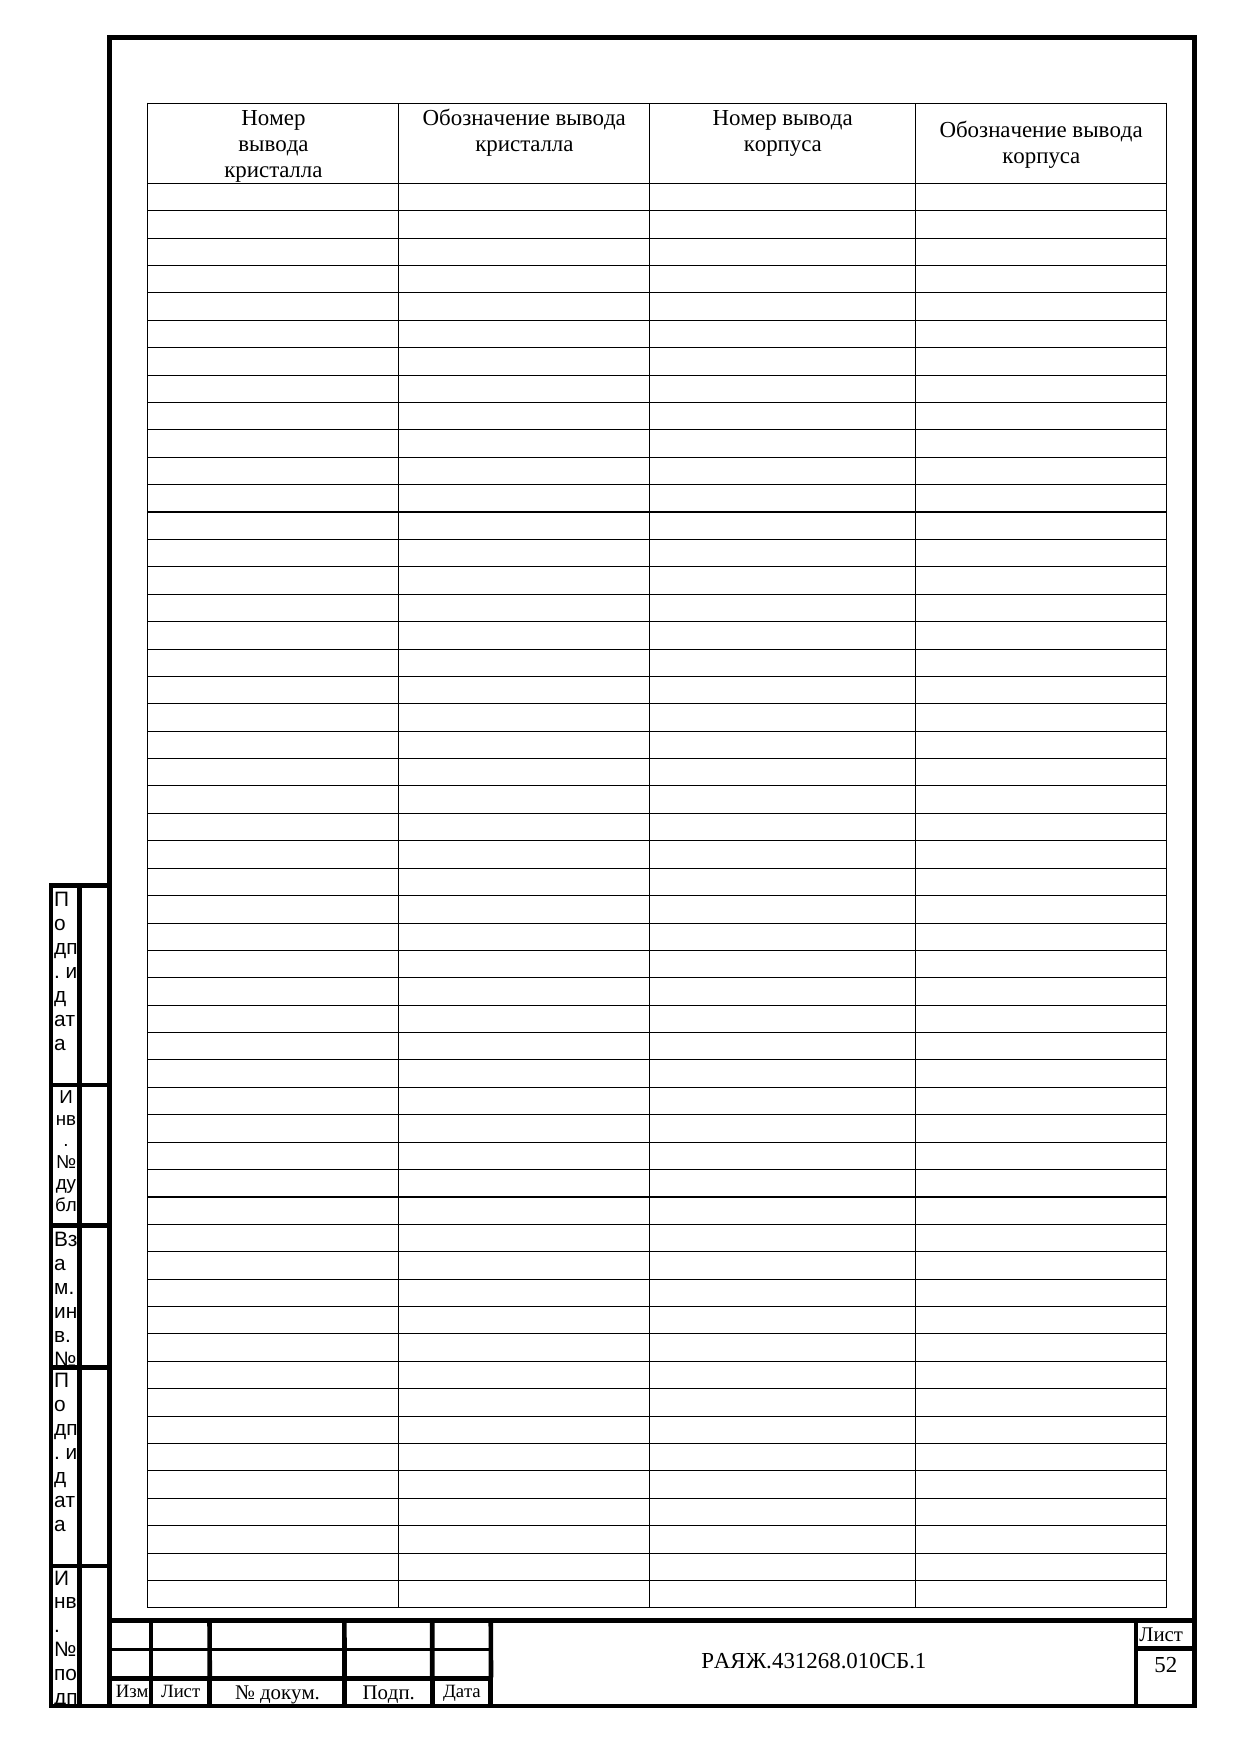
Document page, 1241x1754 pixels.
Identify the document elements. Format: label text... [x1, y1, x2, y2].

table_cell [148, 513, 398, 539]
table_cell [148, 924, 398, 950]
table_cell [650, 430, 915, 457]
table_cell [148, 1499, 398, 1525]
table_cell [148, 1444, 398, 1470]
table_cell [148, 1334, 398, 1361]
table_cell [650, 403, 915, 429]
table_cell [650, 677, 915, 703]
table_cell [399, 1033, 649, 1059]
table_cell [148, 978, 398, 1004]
table_header Обозначение вывода кристалла [399, 104, 649, 183]
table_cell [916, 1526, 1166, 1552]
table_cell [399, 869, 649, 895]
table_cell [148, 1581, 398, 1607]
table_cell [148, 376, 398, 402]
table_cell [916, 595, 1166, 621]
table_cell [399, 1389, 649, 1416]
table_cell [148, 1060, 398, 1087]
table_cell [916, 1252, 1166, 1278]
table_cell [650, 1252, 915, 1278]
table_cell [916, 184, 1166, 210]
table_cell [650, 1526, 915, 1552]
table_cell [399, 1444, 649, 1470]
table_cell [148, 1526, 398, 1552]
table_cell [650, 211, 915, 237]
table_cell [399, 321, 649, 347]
table_header Номер вывода корпуса [650, 104, 915, 183]
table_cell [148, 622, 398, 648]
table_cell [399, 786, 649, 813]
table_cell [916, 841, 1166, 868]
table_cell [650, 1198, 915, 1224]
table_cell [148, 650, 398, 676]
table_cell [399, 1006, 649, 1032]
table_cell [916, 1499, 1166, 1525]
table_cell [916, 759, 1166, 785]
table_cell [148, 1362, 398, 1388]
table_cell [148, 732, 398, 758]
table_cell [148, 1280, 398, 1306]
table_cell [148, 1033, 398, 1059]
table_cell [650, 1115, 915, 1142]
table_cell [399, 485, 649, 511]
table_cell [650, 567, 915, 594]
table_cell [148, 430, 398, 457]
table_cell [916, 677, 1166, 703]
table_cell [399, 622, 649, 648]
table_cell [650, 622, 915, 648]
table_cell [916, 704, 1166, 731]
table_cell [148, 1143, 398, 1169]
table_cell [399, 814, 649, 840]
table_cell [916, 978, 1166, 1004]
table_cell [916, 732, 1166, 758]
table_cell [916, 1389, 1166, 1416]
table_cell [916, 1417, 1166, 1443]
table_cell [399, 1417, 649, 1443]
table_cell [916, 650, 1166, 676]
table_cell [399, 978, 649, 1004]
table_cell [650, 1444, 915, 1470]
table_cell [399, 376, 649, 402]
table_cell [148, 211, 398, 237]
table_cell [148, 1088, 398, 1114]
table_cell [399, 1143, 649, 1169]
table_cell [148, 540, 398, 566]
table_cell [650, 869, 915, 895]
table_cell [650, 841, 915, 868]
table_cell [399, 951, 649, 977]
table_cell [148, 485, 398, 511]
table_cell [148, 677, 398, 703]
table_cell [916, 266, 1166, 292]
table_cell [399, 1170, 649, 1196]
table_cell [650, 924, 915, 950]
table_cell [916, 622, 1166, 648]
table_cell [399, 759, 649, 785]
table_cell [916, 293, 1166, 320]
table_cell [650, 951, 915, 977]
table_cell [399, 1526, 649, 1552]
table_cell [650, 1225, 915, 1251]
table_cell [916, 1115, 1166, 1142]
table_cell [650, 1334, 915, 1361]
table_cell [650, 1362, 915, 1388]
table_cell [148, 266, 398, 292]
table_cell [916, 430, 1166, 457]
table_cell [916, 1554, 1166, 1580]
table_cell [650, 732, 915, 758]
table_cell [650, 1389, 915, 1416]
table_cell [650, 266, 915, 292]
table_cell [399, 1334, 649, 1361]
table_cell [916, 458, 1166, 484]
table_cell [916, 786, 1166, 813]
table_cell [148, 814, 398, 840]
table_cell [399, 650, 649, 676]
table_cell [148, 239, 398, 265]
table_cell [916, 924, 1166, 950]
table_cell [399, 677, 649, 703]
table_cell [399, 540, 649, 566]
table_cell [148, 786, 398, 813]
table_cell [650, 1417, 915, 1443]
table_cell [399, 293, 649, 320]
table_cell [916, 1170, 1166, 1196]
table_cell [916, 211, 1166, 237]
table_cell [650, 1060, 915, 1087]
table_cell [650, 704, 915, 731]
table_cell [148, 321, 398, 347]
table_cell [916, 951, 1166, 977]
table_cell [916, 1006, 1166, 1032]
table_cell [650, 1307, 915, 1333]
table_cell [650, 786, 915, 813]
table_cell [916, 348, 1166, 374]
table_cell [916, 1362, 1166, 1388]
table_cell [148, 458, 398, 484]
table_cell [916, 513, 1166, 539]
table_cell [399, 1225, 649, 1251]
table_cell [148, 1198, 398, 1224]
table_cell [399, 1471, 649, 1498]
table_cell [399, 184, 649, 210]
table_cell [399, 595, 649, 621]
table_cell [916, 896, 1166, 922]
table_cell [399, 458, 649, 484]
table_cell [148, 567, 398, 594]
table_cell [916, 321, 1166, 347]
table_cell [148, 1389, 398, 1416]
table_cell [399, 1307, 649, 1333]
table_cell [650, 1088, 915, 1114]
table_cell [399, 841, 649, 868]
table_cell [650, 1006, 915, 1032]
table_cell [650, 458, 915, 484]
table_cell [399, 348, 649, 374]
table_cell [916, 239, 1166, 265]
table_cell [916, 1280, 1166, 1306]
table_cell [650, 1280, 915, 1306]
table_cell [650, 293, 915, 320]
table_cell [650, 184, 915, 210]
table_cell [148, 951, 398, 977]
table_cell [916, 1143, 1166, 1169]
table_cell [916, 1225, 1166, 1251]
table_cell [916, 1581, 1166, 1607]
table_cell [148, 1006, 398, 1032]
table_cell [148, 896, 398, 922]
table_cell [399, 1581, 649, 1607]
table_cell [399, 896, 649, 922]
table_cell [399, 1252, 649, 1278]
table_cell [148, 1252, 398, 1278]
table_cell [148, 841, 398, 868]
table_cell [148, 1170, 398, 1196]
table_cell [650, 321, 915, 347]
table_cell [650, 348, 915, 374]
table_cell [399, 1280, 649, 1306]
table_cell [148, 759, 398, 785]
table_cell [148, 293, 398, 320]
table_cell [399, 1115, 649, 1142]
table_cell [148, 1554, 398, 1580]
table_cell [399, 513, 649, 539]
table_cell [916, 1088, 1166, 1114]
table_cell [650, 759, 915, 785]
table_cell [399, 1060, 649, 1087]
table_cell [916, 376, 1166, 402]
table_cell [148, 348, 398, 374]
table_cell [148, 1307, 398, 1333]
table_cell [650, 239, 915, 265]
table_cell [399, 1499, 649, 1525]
table_header Обозначение вывода корпуса [916, 104, 1166, 183]
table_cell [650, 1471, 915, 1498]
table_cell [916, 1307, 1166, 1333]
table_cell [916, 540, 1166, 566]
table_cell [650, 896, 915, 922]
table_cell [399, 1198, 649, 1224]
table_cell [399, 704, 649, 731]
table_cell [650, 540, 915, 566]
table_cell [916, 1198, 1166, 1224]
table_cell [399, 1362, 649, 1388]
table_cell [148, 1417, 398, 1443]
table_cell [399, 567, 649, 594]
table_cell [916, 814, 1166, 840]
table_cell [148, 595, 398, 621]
table_header Номер вывода кристалла [148, 104, 398, 183]
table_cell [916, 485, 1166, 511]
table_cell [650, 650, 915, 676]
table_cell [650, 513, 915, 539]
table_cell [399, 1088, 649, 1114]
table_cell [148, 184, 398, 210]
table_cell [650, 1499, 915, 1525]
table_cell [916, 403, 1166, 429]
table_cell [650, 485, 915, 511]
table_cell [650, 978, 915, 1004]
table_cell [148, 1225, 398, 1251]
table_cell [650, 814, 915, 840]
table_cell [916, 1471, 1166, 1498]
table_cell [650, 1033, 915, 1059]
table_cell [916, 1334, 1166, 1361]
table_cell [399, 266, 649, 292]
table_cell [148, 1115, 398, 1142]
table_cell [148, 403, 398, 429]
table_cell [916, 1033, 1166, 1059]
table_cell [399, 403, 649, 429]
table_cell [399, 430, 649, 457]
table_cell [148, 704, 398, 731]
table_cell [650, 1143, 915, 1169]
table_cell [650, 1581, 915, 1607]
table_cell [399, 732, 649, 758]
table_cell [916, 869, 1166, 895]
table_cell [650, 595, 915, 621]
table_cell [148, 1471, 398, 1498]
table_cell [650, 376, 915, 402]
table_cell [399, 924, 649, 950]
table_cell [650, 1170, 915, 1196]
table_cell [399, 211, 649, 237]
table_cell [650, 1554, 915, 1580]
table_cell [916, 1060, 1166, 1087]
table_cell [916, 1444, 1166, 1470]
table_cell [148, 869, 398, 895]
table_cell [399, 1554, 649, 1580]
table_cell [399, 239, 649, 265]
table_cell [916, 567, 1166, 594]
